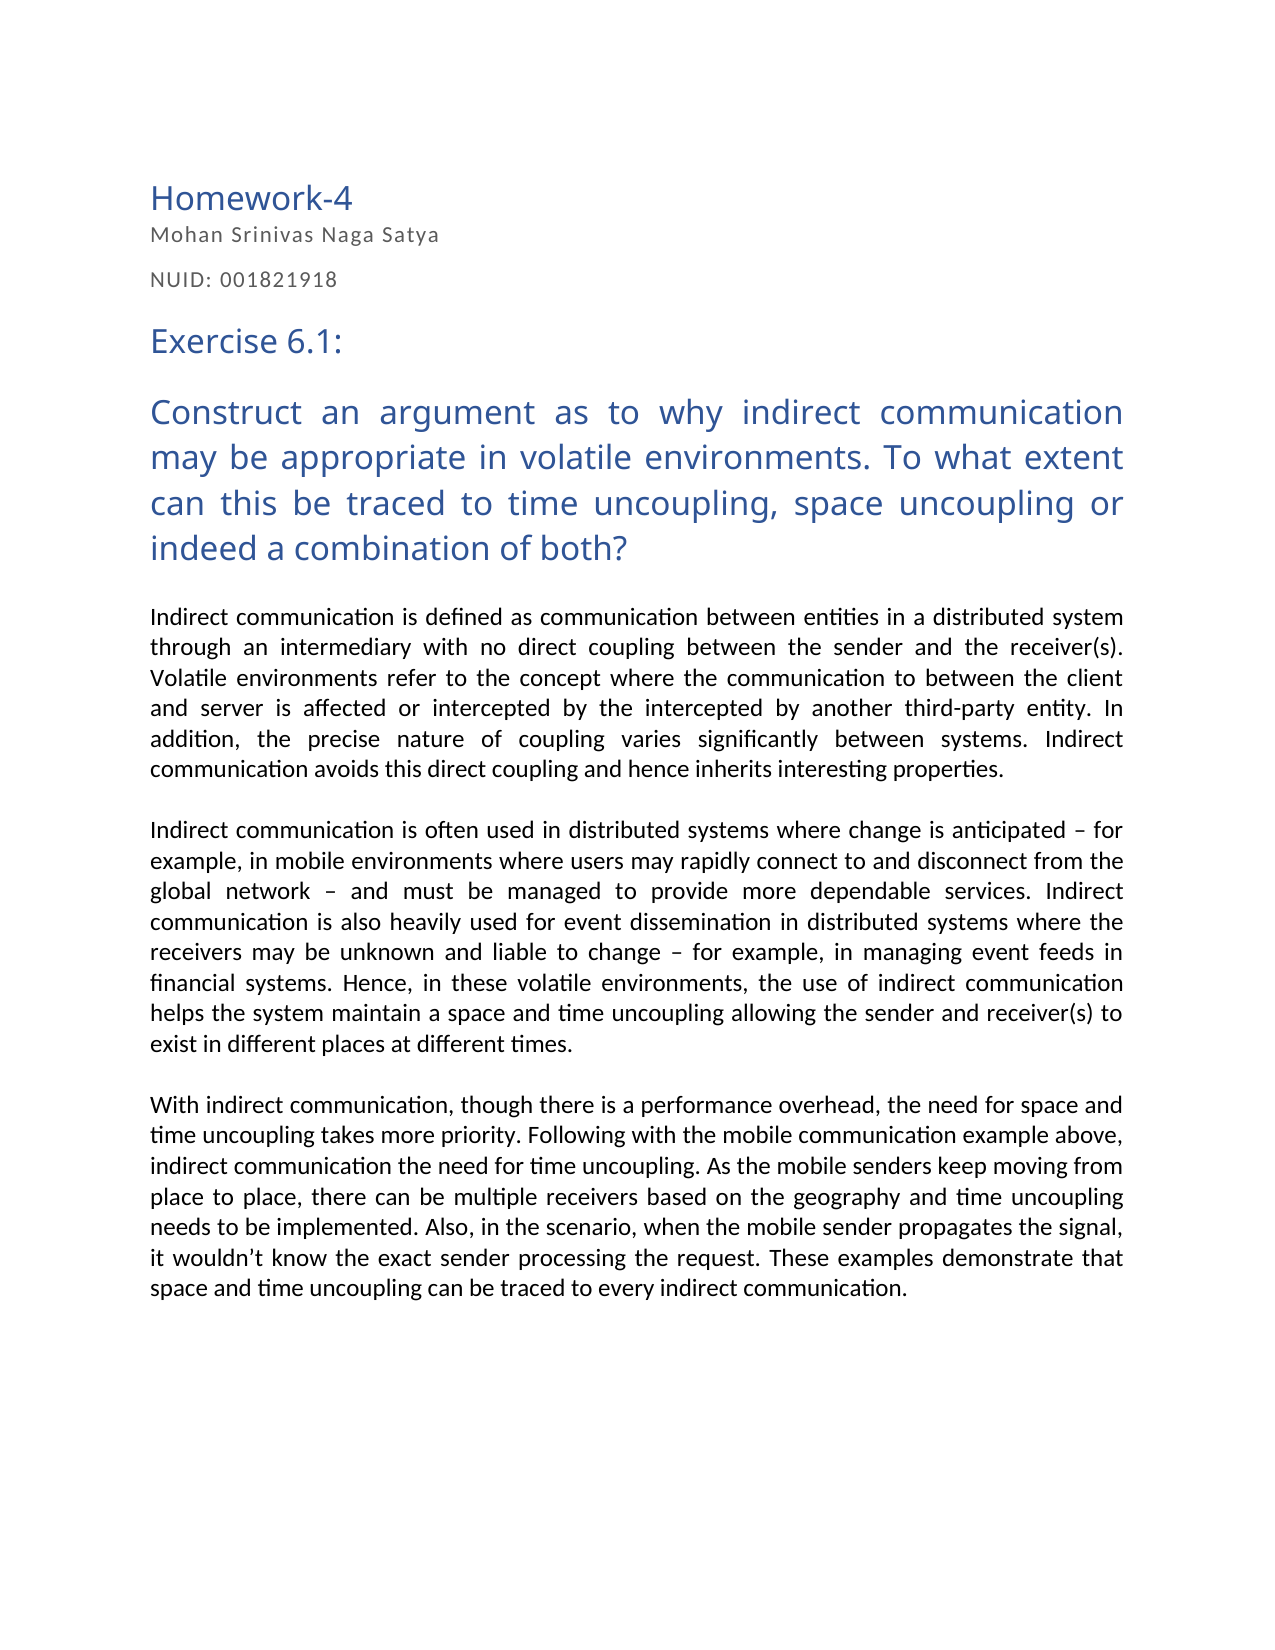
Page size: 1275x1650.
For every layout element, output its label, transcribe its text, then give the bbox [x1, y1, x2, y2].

subtitle Construct an argument as to why indirect communication may be appropriate in volatile environments. To what extent can this be traced to time uncoupling, space uncoupling or indeed a combination of both? [150, 388, 1125, 570]
subtitle Exercise 6.1: [150, 318, 1125, 363]
text Indirect communication is often used in distributed systems where change is anticipated – for example, in mobile environments where users may rapidly connect to and disconnect from the global network – and must be managed to provide more dependable services. Indirect communication is also heavily used for event dissemination in distributed systems where the receivers may be unknown and liable to change – for example, in managing event feeds in financial systems. Hence, in these volatile environments, the use of indirect communication helps the system maintain a space and time uncoupling allowing the sender and receiver(s) to exist in different places at different times. [150, 814, 1125, 1058]
subtitle Mohan Srinivas Naga Satya [150, 220, 1125, 248]
subtitle NUID: 001821918 [150, 265, 1125, 293]
text With indirect communication, though there is a performance overhead, the need for space and time uncoupling takes more priority. Following with the mobile communication example above, indirect communication the need for time uncoupling. As the mobile senders keep moving from place to place, there can be multiple receivers based on the geography and time uncoupling needs to be implemented. Also, in the scenario, when the mobile sender propagates the signal, it wouldn’t know the exact sender processing the request. These examples demonstrate that space and time uncoupling can be traced to every indirect communication. [150, 1089, 1125, 1303]
subtitle Homework-4 [150, 175, 1125, 220]
text Indirect communication is defined as communication between entities in a distributed system through an intermediary with no direct coupling between the sender and the receiver(s). Volatile environments refer to the concept where the communication to between the client and server is affected or intercepted by the intercepted by another third-party entity. In addition, the precise nature of coupling varies significantly between systems. Indirect communication avoids this direct coupling and hence inherits interesting properties. [150, 601, 1125, 784]
